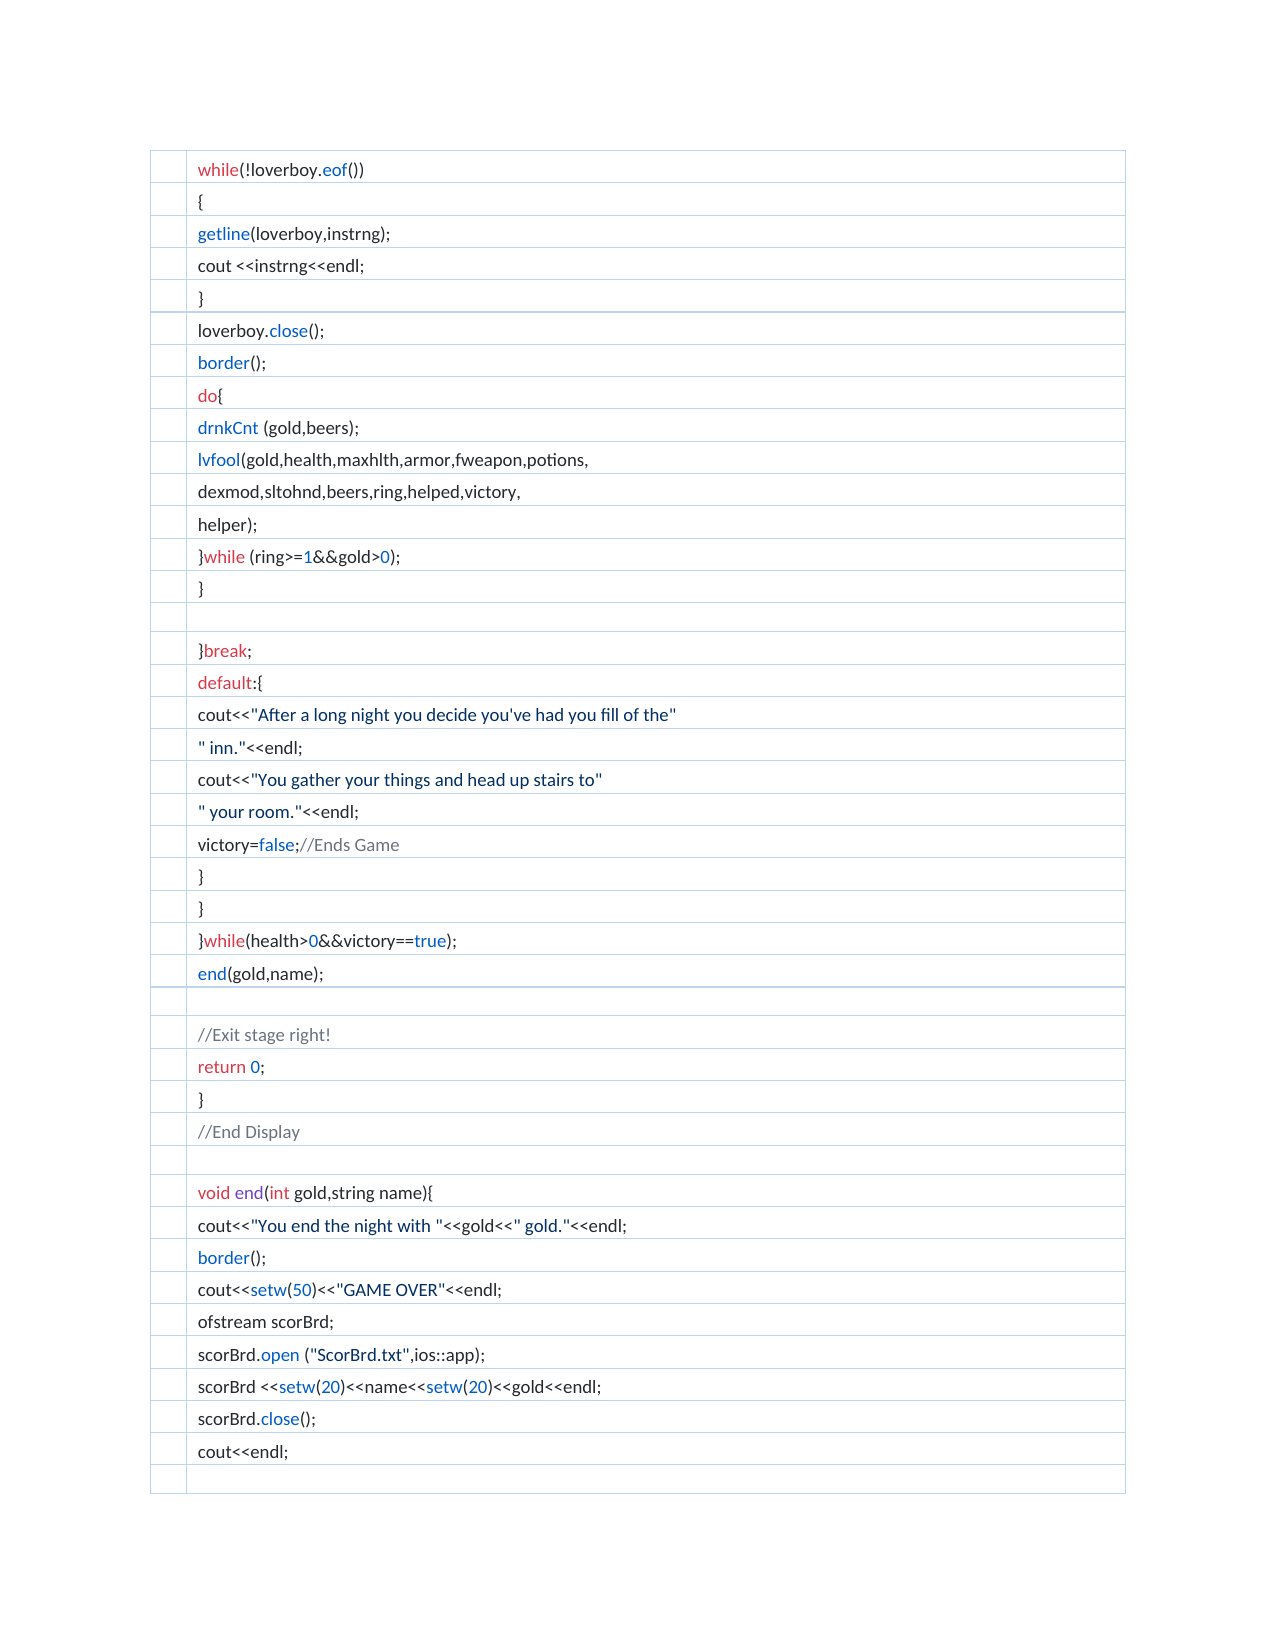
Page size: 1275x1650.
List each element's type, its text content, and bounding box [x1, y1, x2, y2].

table_cell [151, 1113, 186, 1144]
table_cell [151, 1369, 186, 1400]
table_cell [151, 826, 186, 857]
table_cell [151, 988, 186, 1015]
table_cell [151, 1239, 186, 1271]
table_cell " inn."<<endl; [187, 729, 1125, 760]
table_cell [151, 1401, 186, 1432]
table_cell [151, 1207, 186, 1238]
table_cell [151, 923, 186, 954]
table_cell lvfool(gold,health,maxhlth,armor,fweapon,potions, [187, 442, 1125, 473]
table_cell cout <<instrng<<endl; [187, 248, 1125, 279]
table_cell getline(loverboy,instrng); [187, 216, 1125, 247]
table_cell [151, 1272, 186, 1303]
table_cell //End Display [187, 1113, 1125, 1144]
table_cell [151, 761, 186, 793]
table_cell [151, 632, 186, 663]
table_cell [151, 539, 186, 570]
table_cell //Exit stage right! [187, 1016, 1125, 1048]
table_cell border(); [187, 1239, 1125, 1271]
table_cell } [187, 280, 1125, 311]
table_cell void end(int gold,string name){ [187, 1175, 1125, 1206]
table_cell [151, 729, 186, 760]
table_cell victory=false;//Ends Game [187, 826, 1125, 857]
table_cell [151, 571, 186, 602]
table_cell do{ [187, 377, 1125, 408]
table_cell [151, 474, 186, 505]
table_cell }break; [187, 632, 1125, 663]
table_cell [151, 248, 186, 279]
table_cell helper); [187, 506, 1125, 537]
table_cell cout<<"You end the night with "<<gold<<" gold."<<endl; [187, 1207, 1125, 1238]
table_cell [151, 313, 186, 344]
table_cell [187, 603, 1125, 631]
table_cell return 0; [187, 1049, 1125, 1080]
table_cell } [187, 571, 1125, 602]
table_cell [151, 1465, 186, 1493]
table_cell default:{ [187, 665, 1125, 696]
table_cell [151, 442, 186, 473]
table_cell [187, 1465, 1125, 1493]
table_cell [151, 280, 186, 311]
table_cell [151, 345, 186, 376]
table_cell [151, 506, 186, 537]
table_cell [151, 955, 186, 986]
table_cell }while(health>0&&victory==true); [187, 923, 1125, 954]
table_cell drnkCnt (gold,beers); [187, 409, 1125, 441]
table_cell [151, 891, 186, 922]
table_cell [151, 216, 186, 247]
table_cell [151, 409, 186, 441]
table_cell cout<<"You gather your things and head up stairs to" [187, 761, 1125, 793]
table_cell loverboy.close(); [187, 313, 1125, 344]
table_cell [151, 665, 186, 696]
table_cell dexmod,sltohnd,beers,ring,helped,victory, [187, 474, 1125, 505]
table_cell [151, 1146, 186, 1174]
table_cell scorBrd.close(); [187, 1401, 1125, 1432]
table_cell [151, 183, 186, 214]
table_cell [151, 1433, 186, 1464]
table_cell [151, 1175, 186, 1206]
table_cell }while (ring>=1&&gold>0); [187, 539, 1125, 570]
table_cell [151, 603, 186, 631]
table_cell [187, 1146, 1125, 1174]
table_cell [151, 1304, 186, 1335]
table_cell end(gold,name); [187, 955, 1125, 986]
table_cell [151, 377, 186, 408]
table_cell { [187, 183, 1125, 214]
table_cell scorBrd <<setw(20)<<name<<setw(20)<<gold<<endl; [187, 1369, 1125, 1400]
table_cell while(!loverboy.eof()) [187, 151, 1125, 182]
table_cell cout<<"After a long night you decide you've had you fill of the" [187, 697, 1125, 728]
table_cell } [187, 858, 1125, 889]
table_cell [151, 151, 186, 182]
table_cell } [187, 891, 1125, 922]
table_cell [187, 988, 1125, 1015]
table_cell cout<<setw(50)<<"GAME OVER"<<endl; [187, 1272, 1125, 1303]
table_cell border(); [187, 345, 1125, 376]
table_cell [151, 1049, 186, 1080]
table_cell [151, 1016, 186, 1048]
table_cell [151, 697, 186, 728]
table_cell scorBrd.open ("ScorBrd.txt",ios::app); [187, 1336, 1125, 1367]
table_cell [151, 1081, 186, 1112]
table_cell [151, 794, 186, 825]
table_cell [151, 858, 186, 889]
table_cell } [187, 1081, 1125, 1112]
table_cell ofstream scorBrd; [187, 1304, 1125, 1335]
table_cell [151, 1336, 186, 1367]
table_cell cout<<endl; [187, 1433, 1125, 1464]
table_cell " your room."<<endl; [187, 794, 1125, 825]
